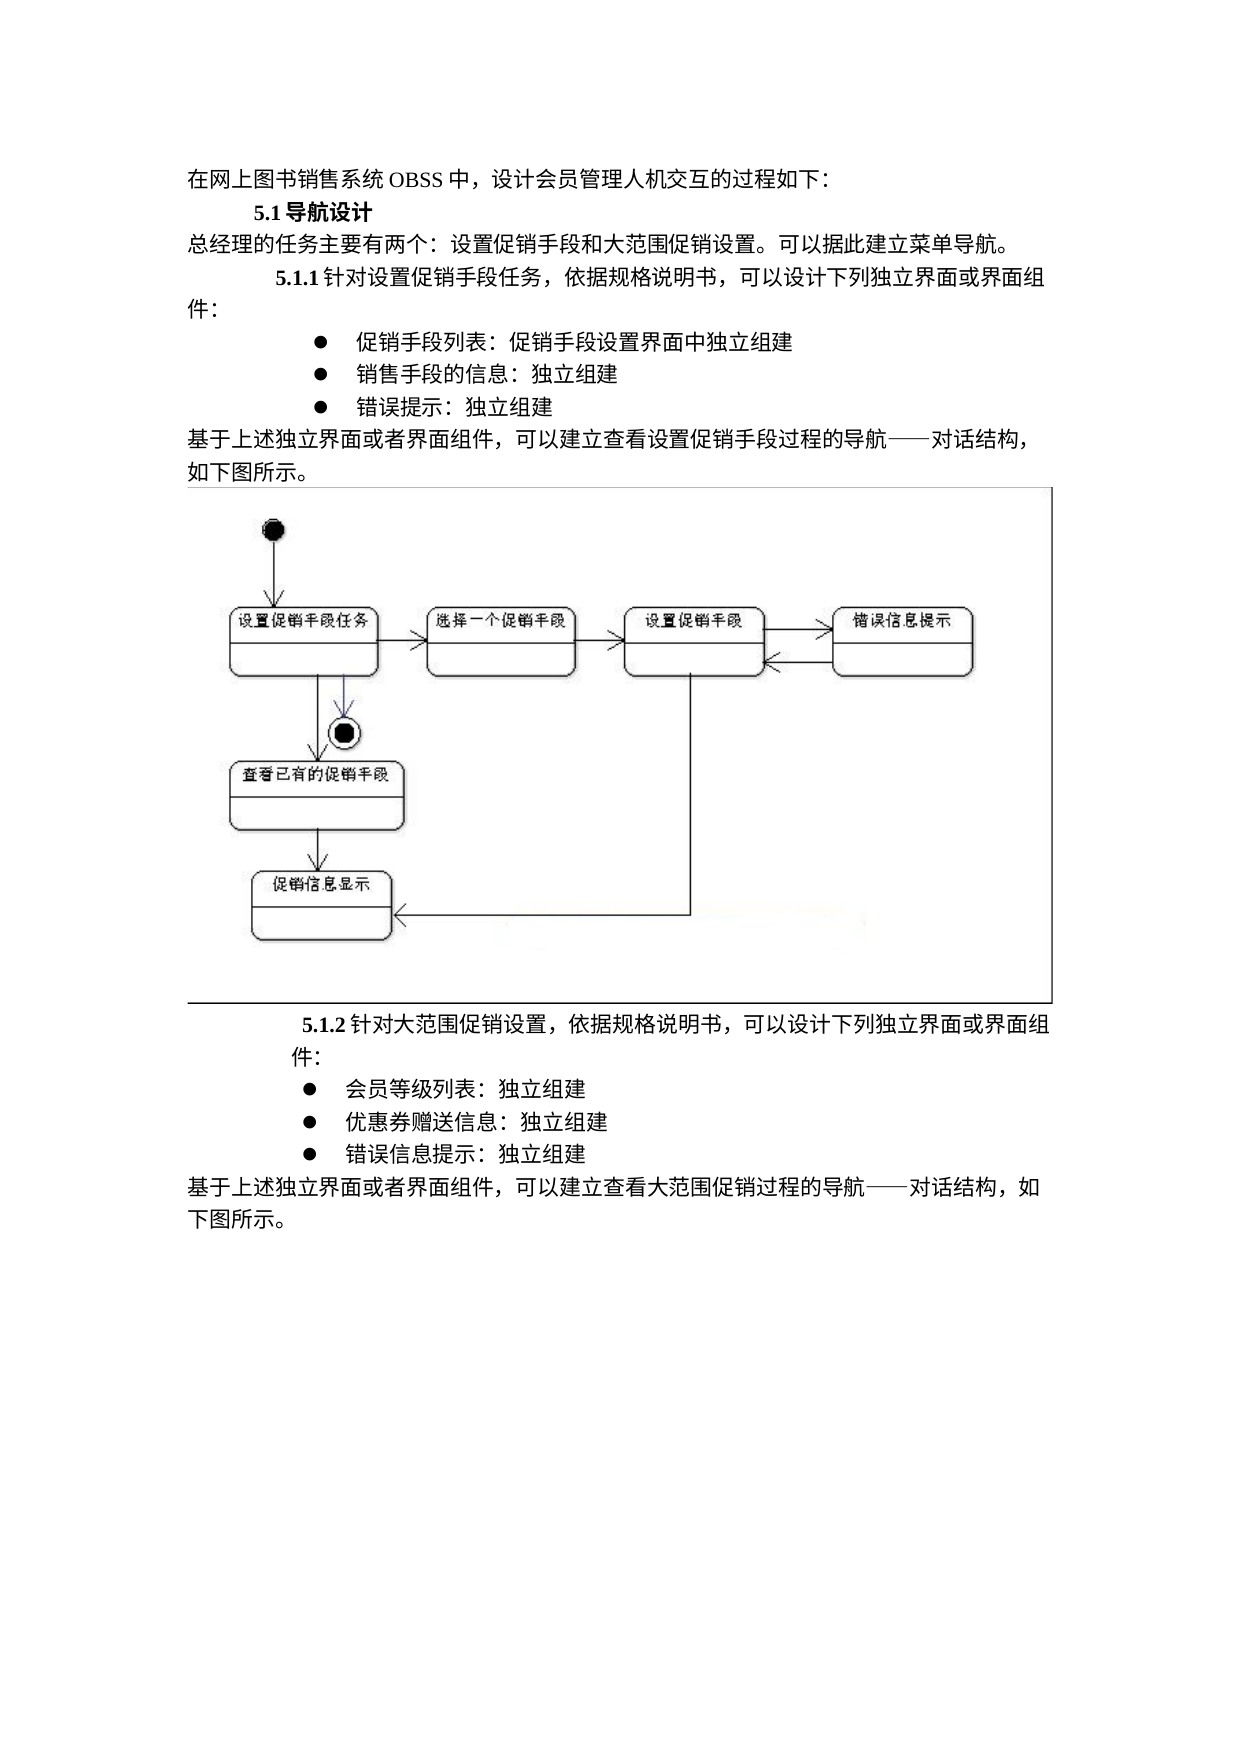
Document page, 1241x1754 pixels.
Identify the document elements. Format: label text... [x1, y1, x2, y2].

list 促销手段列表：促销手段设置界面中独立组建 [312, 324, 1053, 357]
list 错误提示：独立组建 [312, 389, 1053, 422]
list 5.1导航设计 [232, 194, 1053, 227]
text 5.1.1针对设置促销手段任务，依据规格说明书，可以设计下列独立界面或界面组件： [187, 259, 1053, 324]
list 5.1.2针对大范围促销设置，依据规格说明书，可以设计下列独立界面或界面组件： [291, 1007, 1053, 1072]
list 会员等级列表：独立组建 [301, 1072, 1053, 1104]
text 基于上述独立界面或者界面组件，可以建立查看设置促销手段过程的导航——对话结构，如下图所示。 [187, 422, 1053, 487]
list 错误信息提示：独立组建 [301, 1137, 1053, 1169]
text 在网上图书销售系统OBSS中，设计会员管理人机交互的过程如下： [187, 162, 1053, 194]
text 基于上述独立界面或者界面组件，可以建立查看大范围促销过程的导航——对话结构，如下图所示。 [187, 1169, 1053, 1234]
text 总经理的任务主要有两个：设置促销手段和大范围促销设置。可以据此建立菜单导航。 [187, 227, 1053, 259]
list 销售手段的信息：独立组建 [312, 357, 1053, 389]
list 优惠券赠送信息：独立组建 [301, 1104, 1053, 1137]
picture [187, 487, 1053, 1004]
